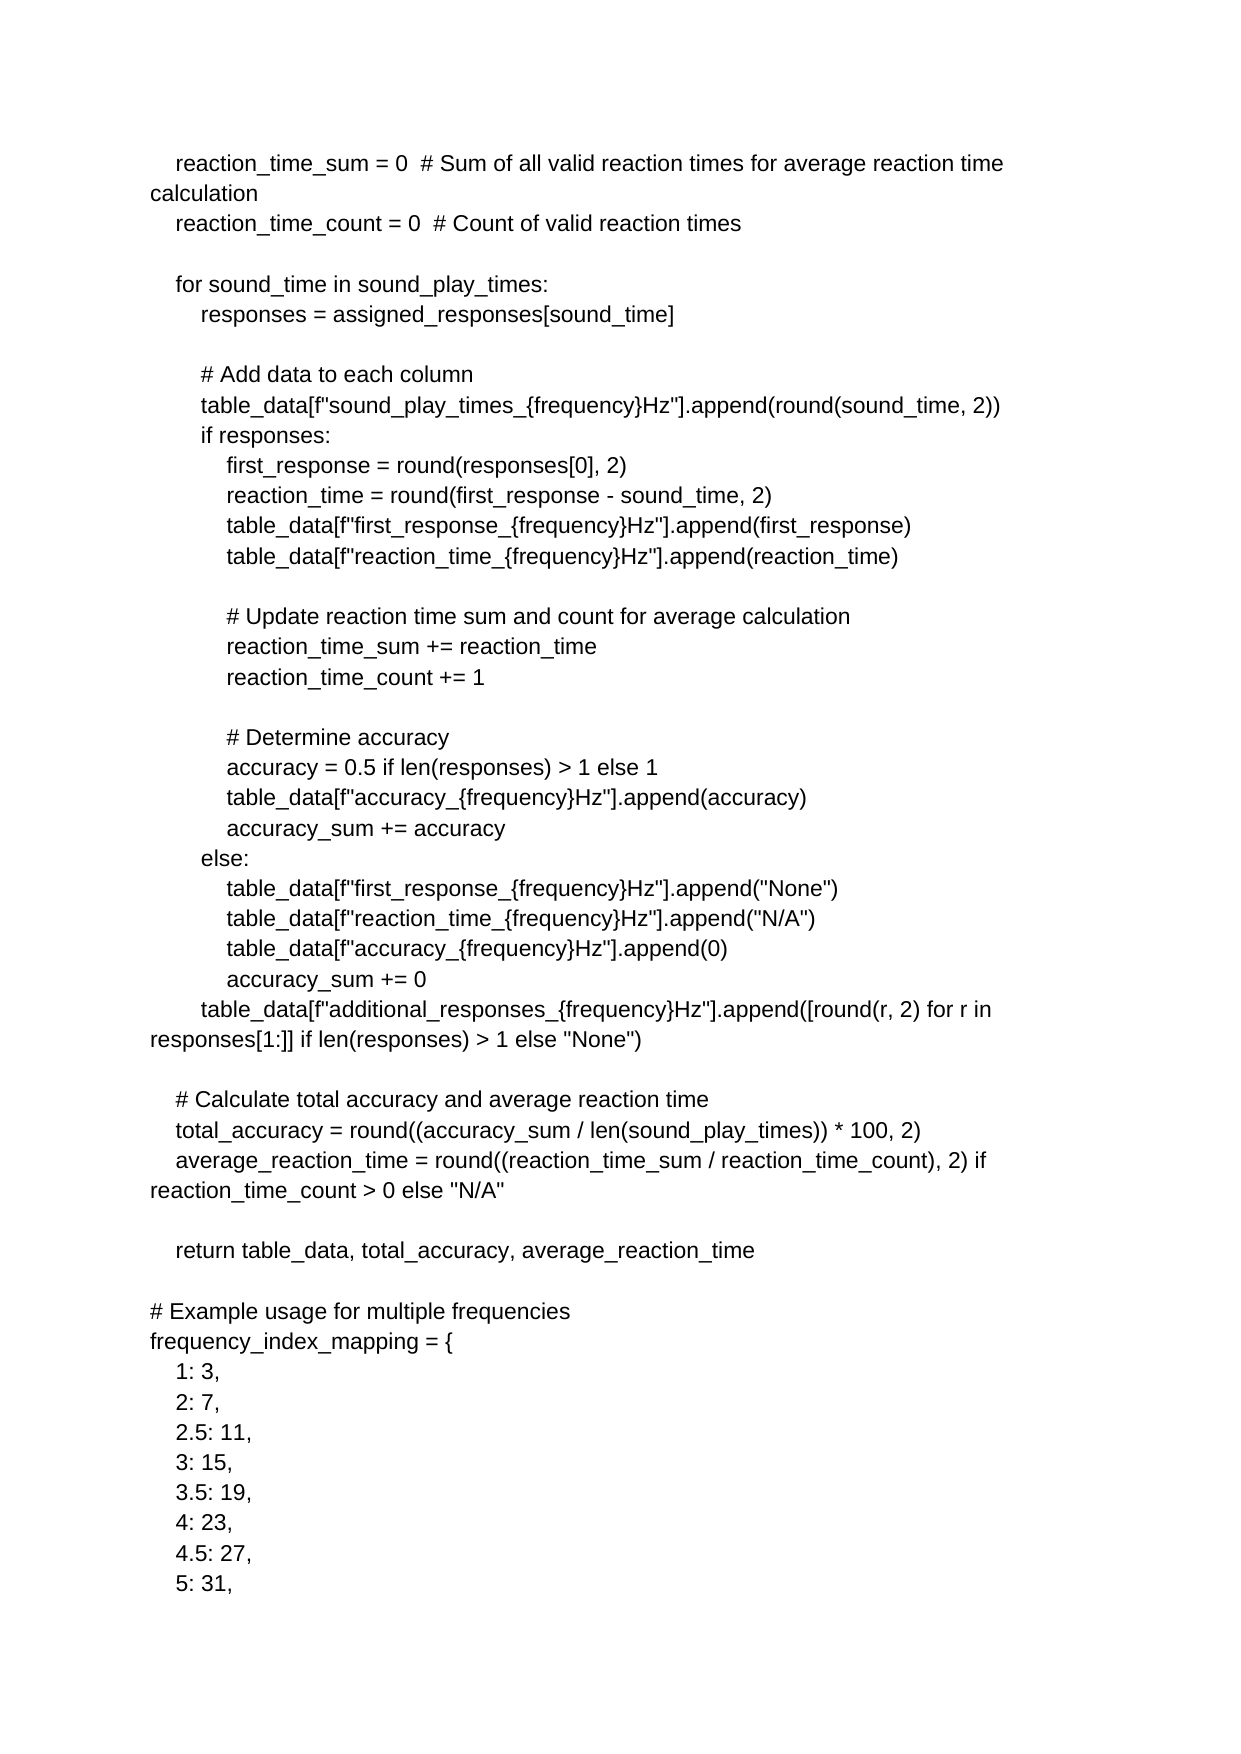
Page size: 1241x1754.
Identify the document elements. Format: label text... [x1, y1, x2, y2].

text table_data[f"first_response_{frequency}Hz"].append(first_response) [150, 512, 1090, 539]
text average_reaction_time = round((reaction_time_sum / reaction_time_count), 2) if reaction_time_count > 0 else "N/A" [150, 1147, 1090, 1203]
text table_data[f"first_response_{frequency}Hz"].append("None") [150, 875, 1090, 901]
text 5: 31, [150, 1570, 1090, 1596]
text # Determine accuracy [150, 724, 1090, 750]
text accuracy_sum += accuracy [150, 814, 1090, 841]
text 2.5: 11, [150, 1419, 1090, 1445]
text accuracy = 0.5 if len(responses) > 1 else 1 [150, 754, 1090, 781]
text 3: 15, [150, 1449, 1090, 1475]
text reaction_time_count += 1 [150, 663, 1090, 690]
text total_accuracy = round((accuracy_sum / len(sound_play_times)) * 100, 2) [150, 1117, 1090, 1143]
text return table_data, total_accuracy, average_reaction_time [150, 1237, 1090, 1264]
text 3.5: 19, [150, 1479, 1090, 1506]
text for sound_time in sound_play_times: [150, 271, 1090, 297]
text frequency_index_mapping = { [150, 1328, 1090, 1354]
text # Calculate total accuracy and average reaction time [150, 1086, 1090, 1113]
text # Update reaction time sum and count for average calculation [150, 603, 1090, 629]
text table_data[f"sound_play_times_{frequency}Hz"].append(round(sound_time, 2)) [150, 392, 1090, 418]
text reaction_time_sum += reaction_time [150, 633, 1090, 660]
text reaction_time = round(first_response - sound_time, 2) [150, 482, 1090, 509]
text table_data[f"additional_responses_{frequency}Hz"].append([round(r, 2) for r in responses[1:]] if len(responses) > 1 else "None") [150, 996, 1090, 1052]
text 2: 7, [150, 1388, 1090, 1415]
text table_data[f"accuracy_{frequency}Hz"].append(accuracy) [150, 784, 1090, 811]
text table_data[f"reaction_time_{frequency}Hz"].append("N/A") [150, 905, 1090, 932]
text reaction_time_count = 0 # Count of valid reaction times [150, 210, 1090, 237]
text 1: 3, [150, 1358, 1090, 1385]
text responses = assigned_responses[sound_time] [150, 301, 1090, 327]
text 4.5: 27, [150, 1539, 1090, 1566]
text reaction_time_sum = 0 # Sum of all valid reaction times for average reaction time calculation [150, 150, 1090, 207]
text if responses: [150, 422, 1090, 448]
text # Add data to each column [150, 361, 1090, 388]
text # Example usage for multiple frequencies [150, 1298, 1090, 1324]
text 4: 23, [150, 1509, 1090, 1536]
text table_data[f"accuracy_{frequency}Hz"].append(0) [150, 935, 1090, 962]
text first_response = round(responses[0], 2) [150, 452, 1090, 478]
text accuracy_sum += 0 [150, 966, 1090, 992]
text table_data[f"reaction_time_{frequency}Hz"].append(reaction_time) [150, 543, 1090, 569]
text else: [150, 845, 1090, 871]
